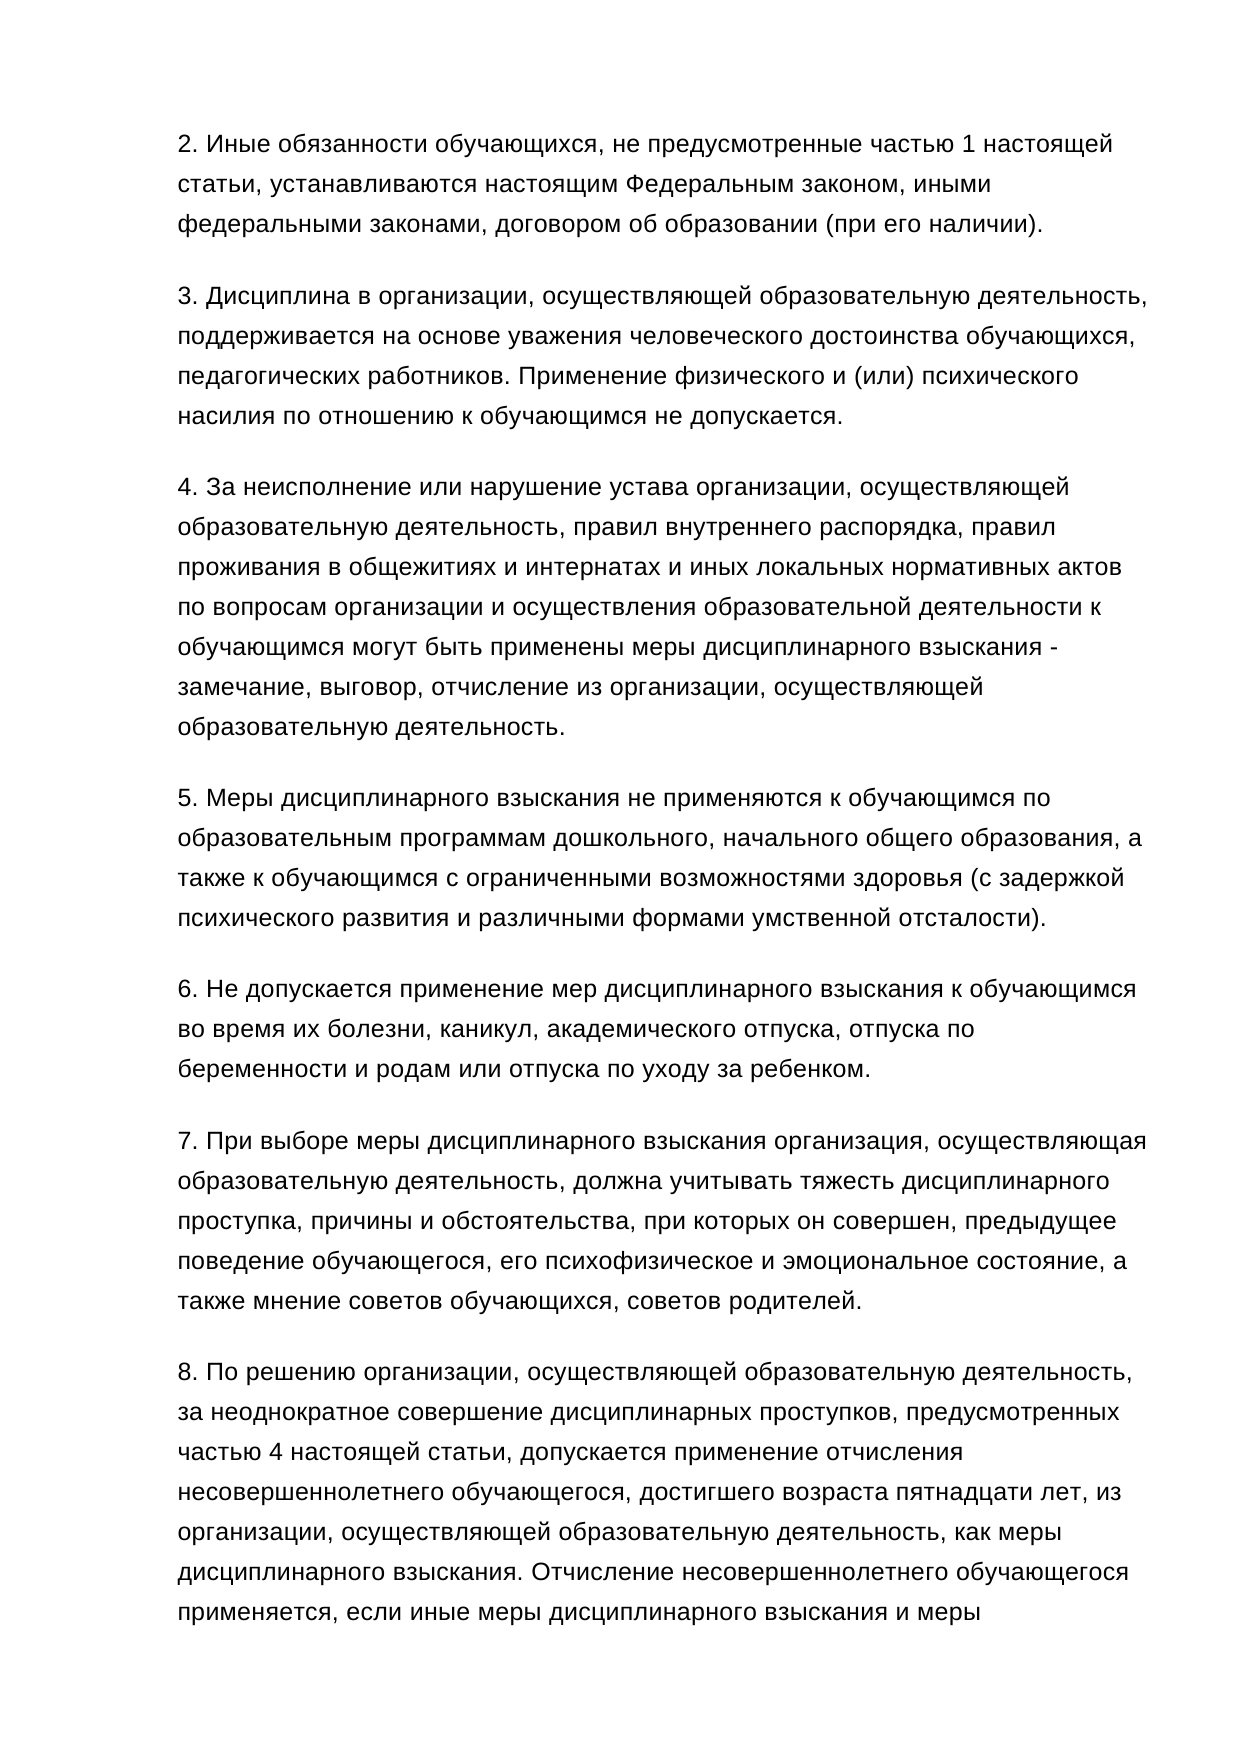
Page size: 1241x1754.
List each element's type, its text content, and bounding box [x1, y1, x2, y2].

text 6. Не допускается применение мер дисциплинарного взыскания к обучающимся во время их болезни, каникул, академического отпуска, отпуска по беременности и родам или отпуска по уходу за ребенком. [177, 963, 1152, 1083]
text 5. Меры дисциплинарного взыскания не применяются к обучающимся по образовательным программам дошкольного, начального общего образования, а также к обучающимся с ограниченными возможностями здоровья (с задержкой психического развития и различными формами умственной отсталости). [177, 772, 1152, 932]
text 4. За неисполнение или нарушение устава организации, осуществляющей образовательную деятельность, правил внутреннего распорядка, правил проживания в общежитиях и интернатах и иных локальных нормативных актов по вопросам организации и осуществления образовательной деятельности к обучающимся могут быть применены меры дисциплинарного взыскания - замечание, выговор, отчисление из организации, осуществляющей образовательную деятельность. [177, 461, 1152, 741]
text 7. При выборе меры дисциплинарного взыскания организация, осуществляющая образовательную деятельность, должна учитывать тяжесть дисциплинарного проступка, причины и обстоятельства, при которых он совершен, предыдущее поведение обучающегося, его психофизическое и эмоциональное состояние, а также мнение советов обучающихся, советов родителей. [177, 1114, 1152, 1314]
text 3. Дисциплина в организации, осуществляющей образовательную деятельность, поддерживается на основе уважения человеческого достоинства обучающихся, педагогических работников. Применение физического и (или) психического насилия по отношению к обучающимся не допускается. [177, 269, 1152, 429]
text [177, 1346, 1152, 1626]
text 2. Иные обязанности обучающихся, не предусмотренные частью 1 настоящей статьи, устанавливаются настоящим Федеральным законом, иными федеральными законами, договором об образовании (при его наличии). [177, 118, 1152, 238]
